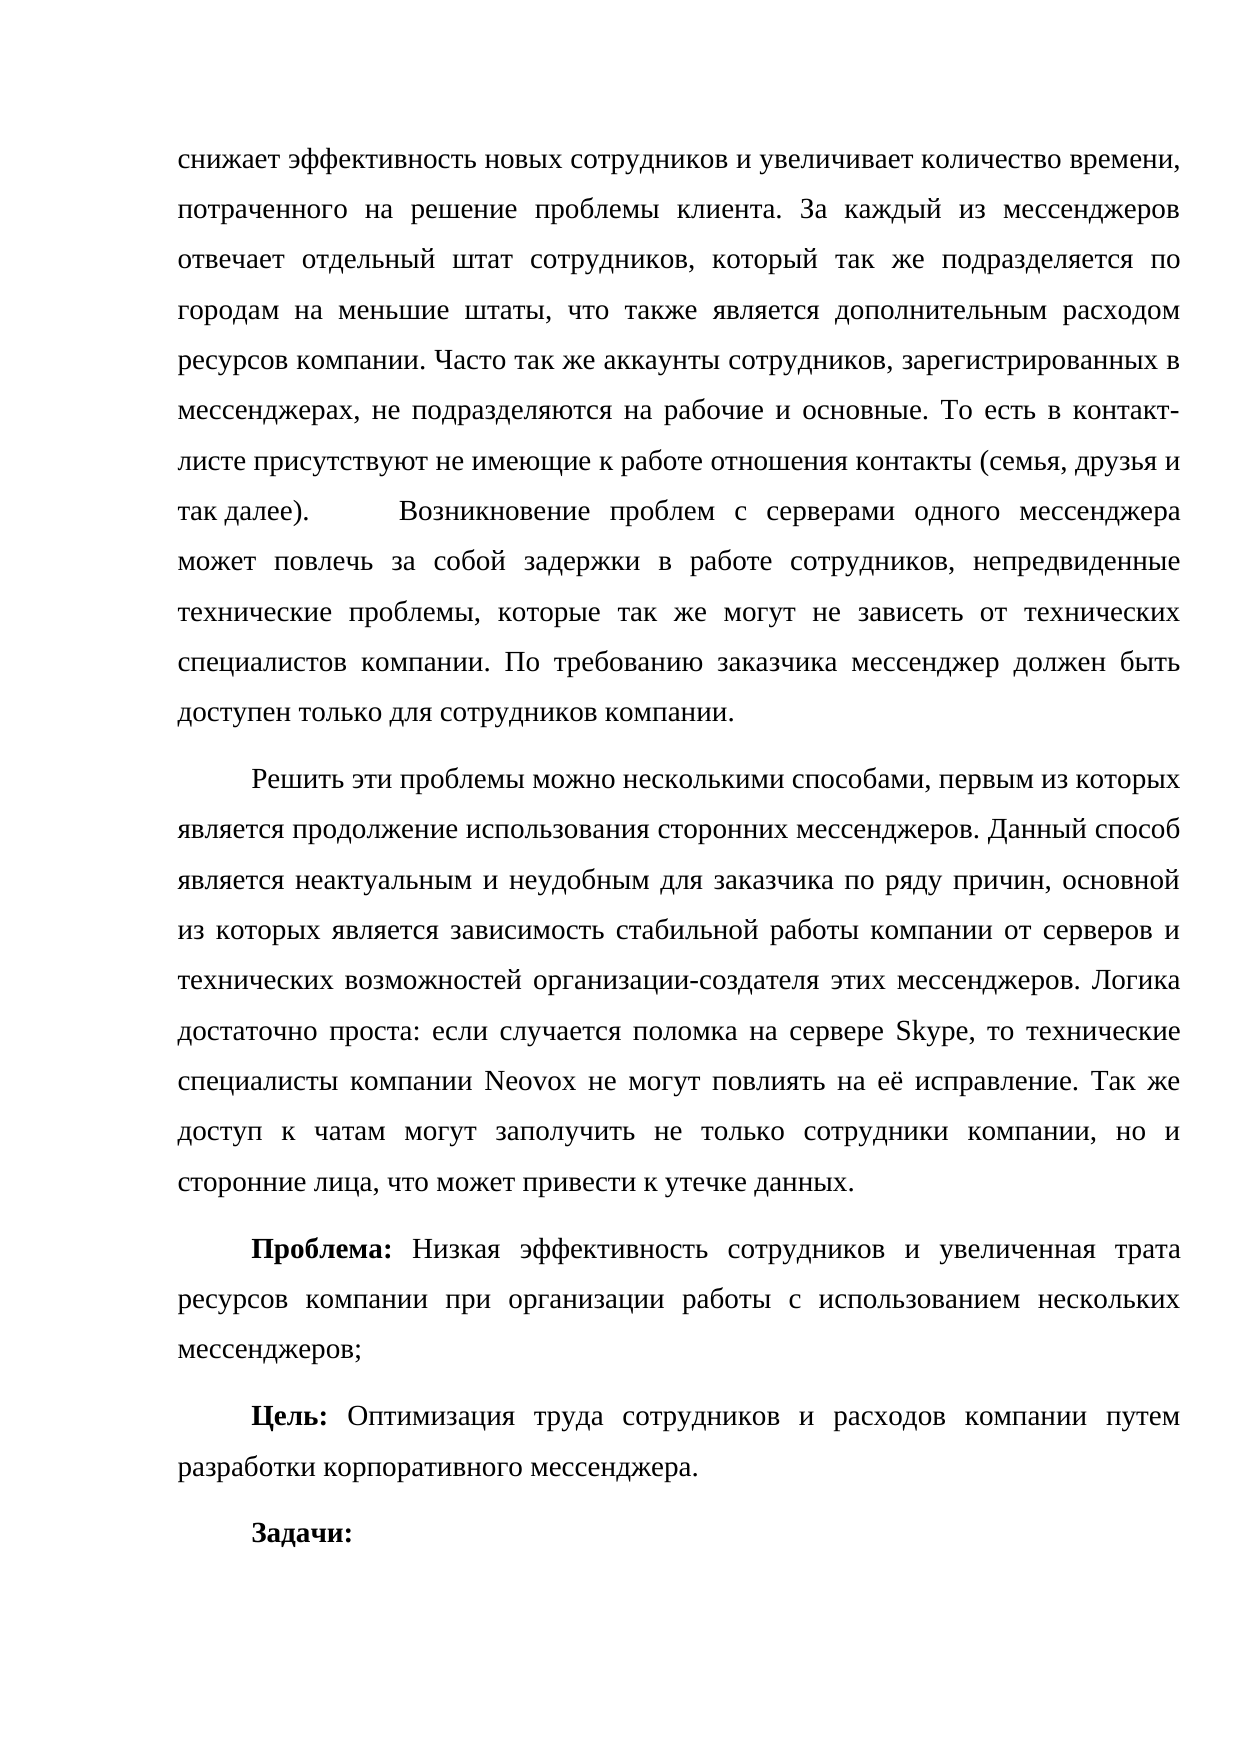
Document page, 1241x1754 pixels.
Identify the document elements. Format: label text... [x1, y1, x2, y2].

text Задачи: [177, 1516, 1181, 1549]
text Решить эти проблемы можно несколькими способами, первым из которых является продолжение использования сторонних мессенджеров. Данный способ является неактуальным и неудобным для заказчика по ряду причин, основной из которых является зависимость стабильной работы компании от серверов и технических возможностей организации-создателя этих мессенджеров. Логика достаточно проста: если случается поломка на сервере Skype, то технические специалисты компании Neovox не могут повлиять на её исправление. Так же доступ к чатам могут заполучить не только сотрудники компании, но и сторонние лица, что может привести к утечке данных. [177, 761, 1181, 1197]
text Цель: Оптимизация труда сотрудников и расходов компании путем разработки корпоративного мессенджера. [177, 1398, 1181, 1482]
text Проблема: Низкая эффективность сотрудников и увеличенная трата ресурсов компании при организации работы с использованием нескольких мессенджеров; [177, 1231, 1181, 1365]
